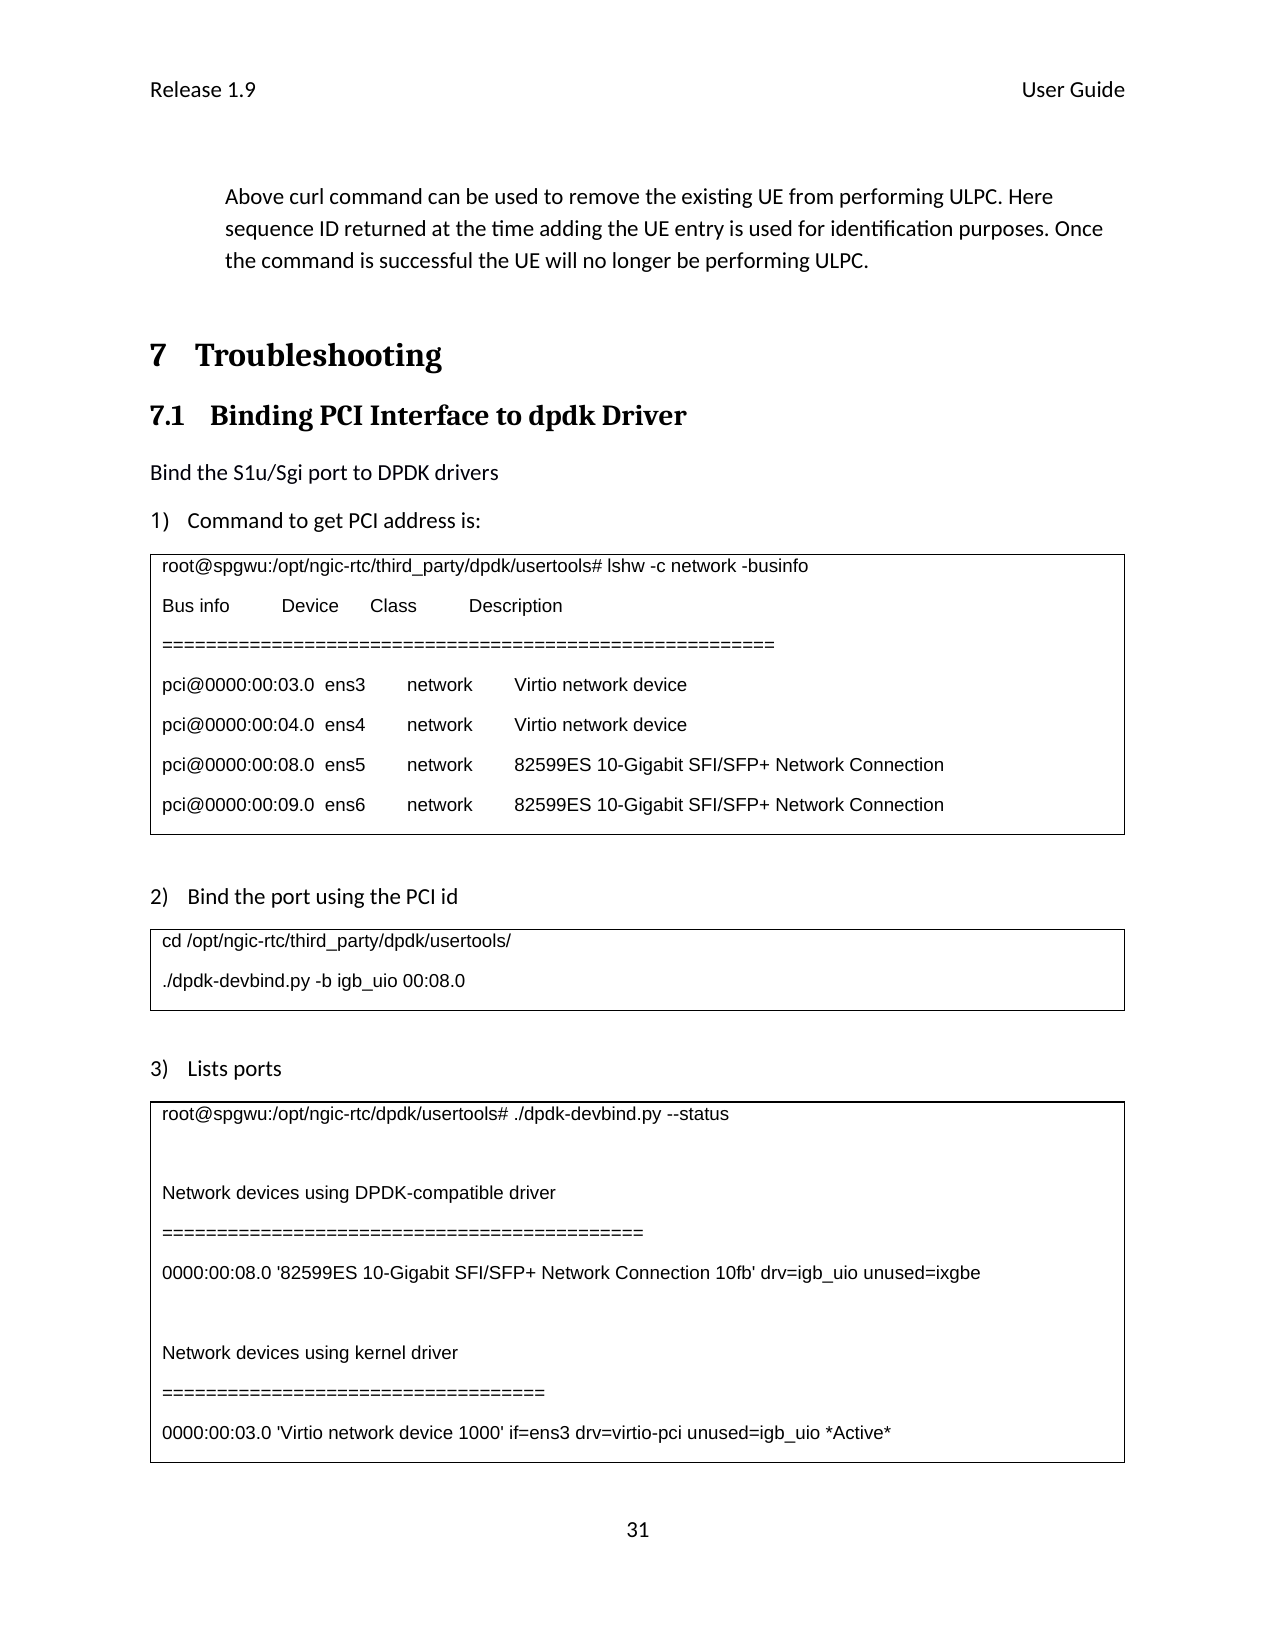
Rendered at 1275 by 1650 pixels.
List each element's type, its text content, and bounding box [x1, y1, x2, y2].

subtitle Troubleshooting [150, 336, 1125, 374]
table_header root@spgwu:/opt/ngic-rtc/third_party/dpdk/usertools# lshw -c network -businfo Bus info Device Class Description ======================================================== pci@0000:00:03.0 ens3 network Virtio network device pci@0000:00:04.0 ens4 network Virtio network device pci@0000:00:08.0 ens5 network 82599ES 10-Gigabit SFI/SFP+ Network Connection pci@0000:00:09.0 ens6 network 82599ES 10-Gigabit SFI/SFP+ Network Connection [151, 555, 1124, 834]
text Bind the S1u/Sgi port to DPDK drivers [150, 458, 1125, 486]
subtitle Binding PCI Interface to dpdk Driver [150, 399, 1125, 433]
list Command to get PCI address is: [150, 505, 1125, 534]
text Above curl command can be used to remove the existing UE from performing ULPC. Here sequence ID returned at the time adding the UE entry is used for identification purposes. Once the command is successful the UE will no longer be performing ULPC. [225, 182, 1125, 274]
table_header cd /opt/ngic-rtc/third_party/dpdk/usertools/ ./dpdk-devbind.py -b igb_uio 00:08.0 [151, 930, 1124, 1010]
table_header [151, 1103, 1124, 1462]
